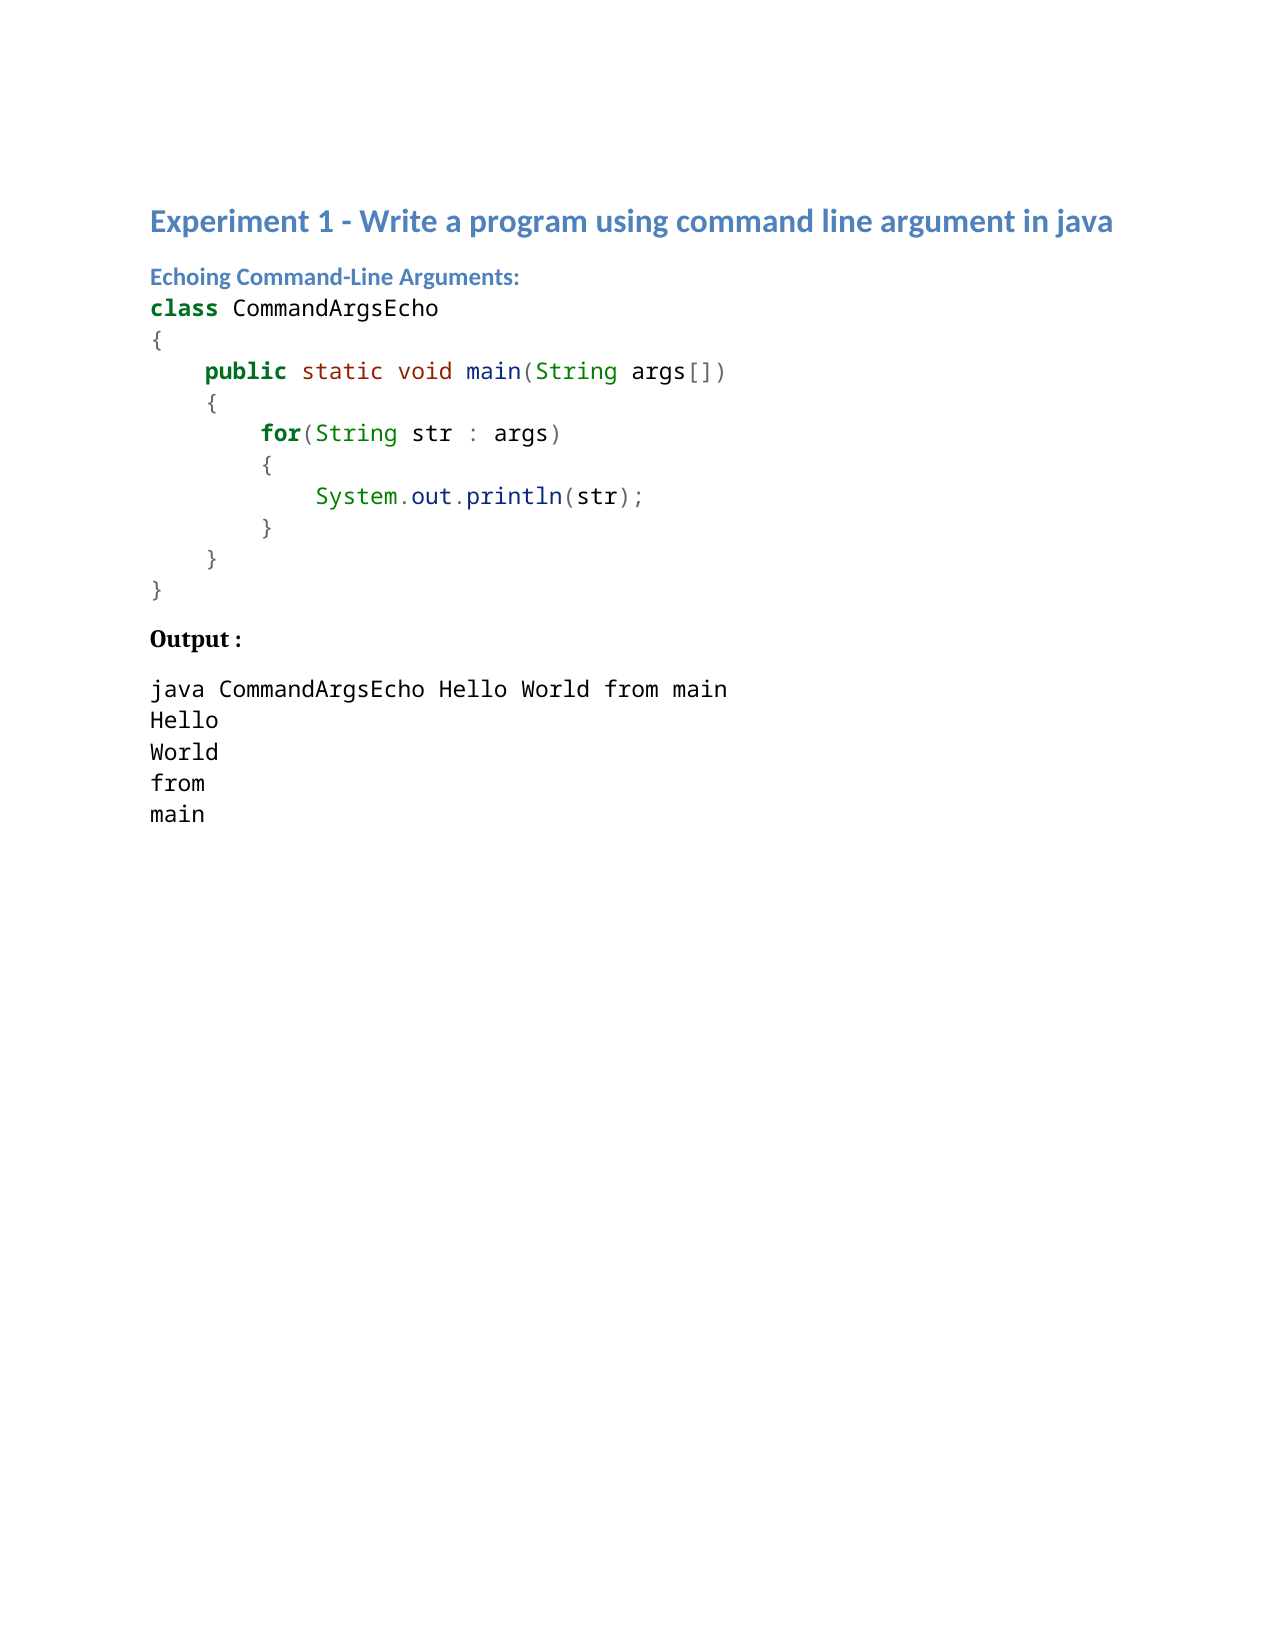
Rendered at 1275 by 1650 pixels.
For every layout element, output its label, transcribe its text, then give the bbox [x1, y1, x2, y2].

text java CommandArgsEcho Hello World from main Hello World from main [150, 673, 1125, 829]
subtitle Experiment 1 - Write a program using command line argument in java [150, 200, 1125, 241]
text class CommandArgsEcho { public static void main(String args[]) { for(String str : args) { System.out.println(str); } } } [150, 292, 1125, 604]
text Output : [150, 625, 1125, 654]
subtitle Echoing Command-Line Arguments: [150, 262, 1125, 292]
